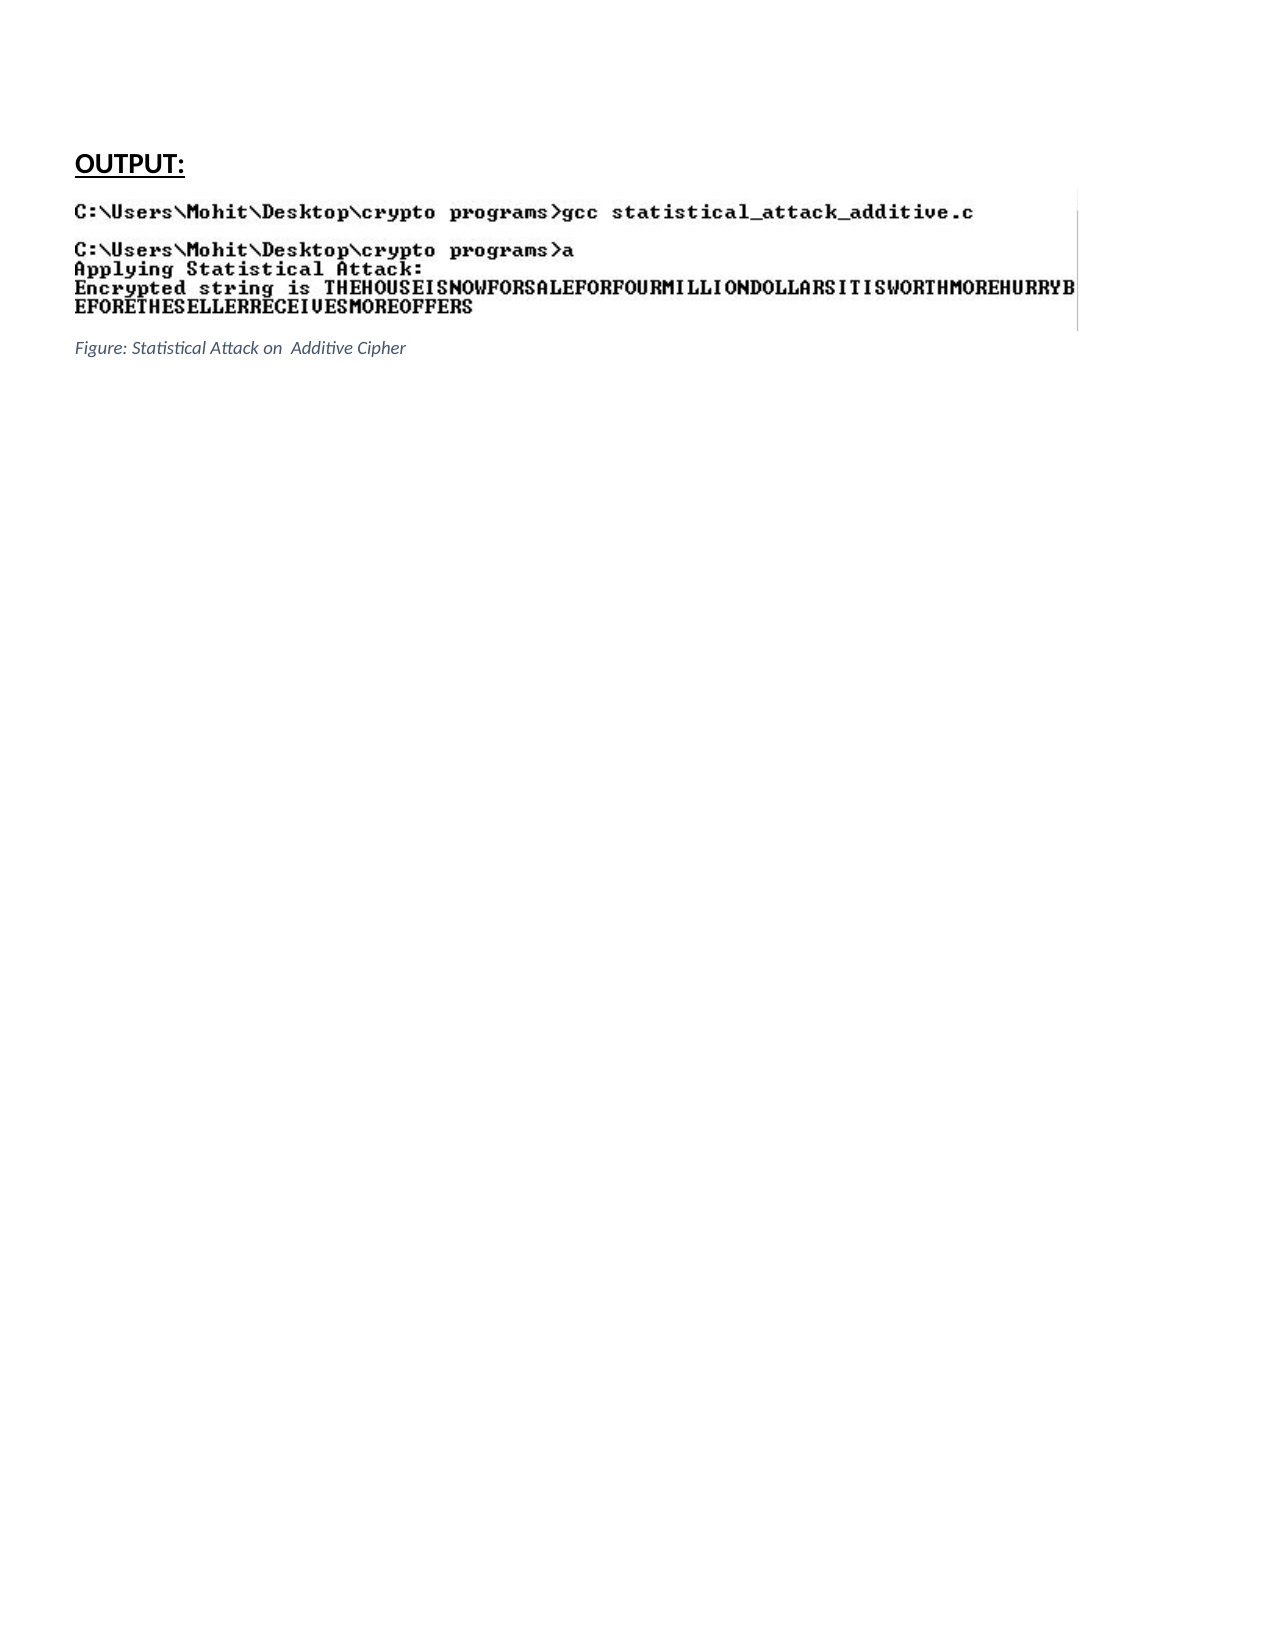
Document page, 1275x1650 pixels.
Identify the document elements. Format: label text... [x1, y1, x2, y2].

text OUTPUT: [75, 145, 1200, 181]
picture [75, 188, 1079, 331]
text Figure: Statistical Attack on Additive Cipher [75, 337, 1200, 359]
